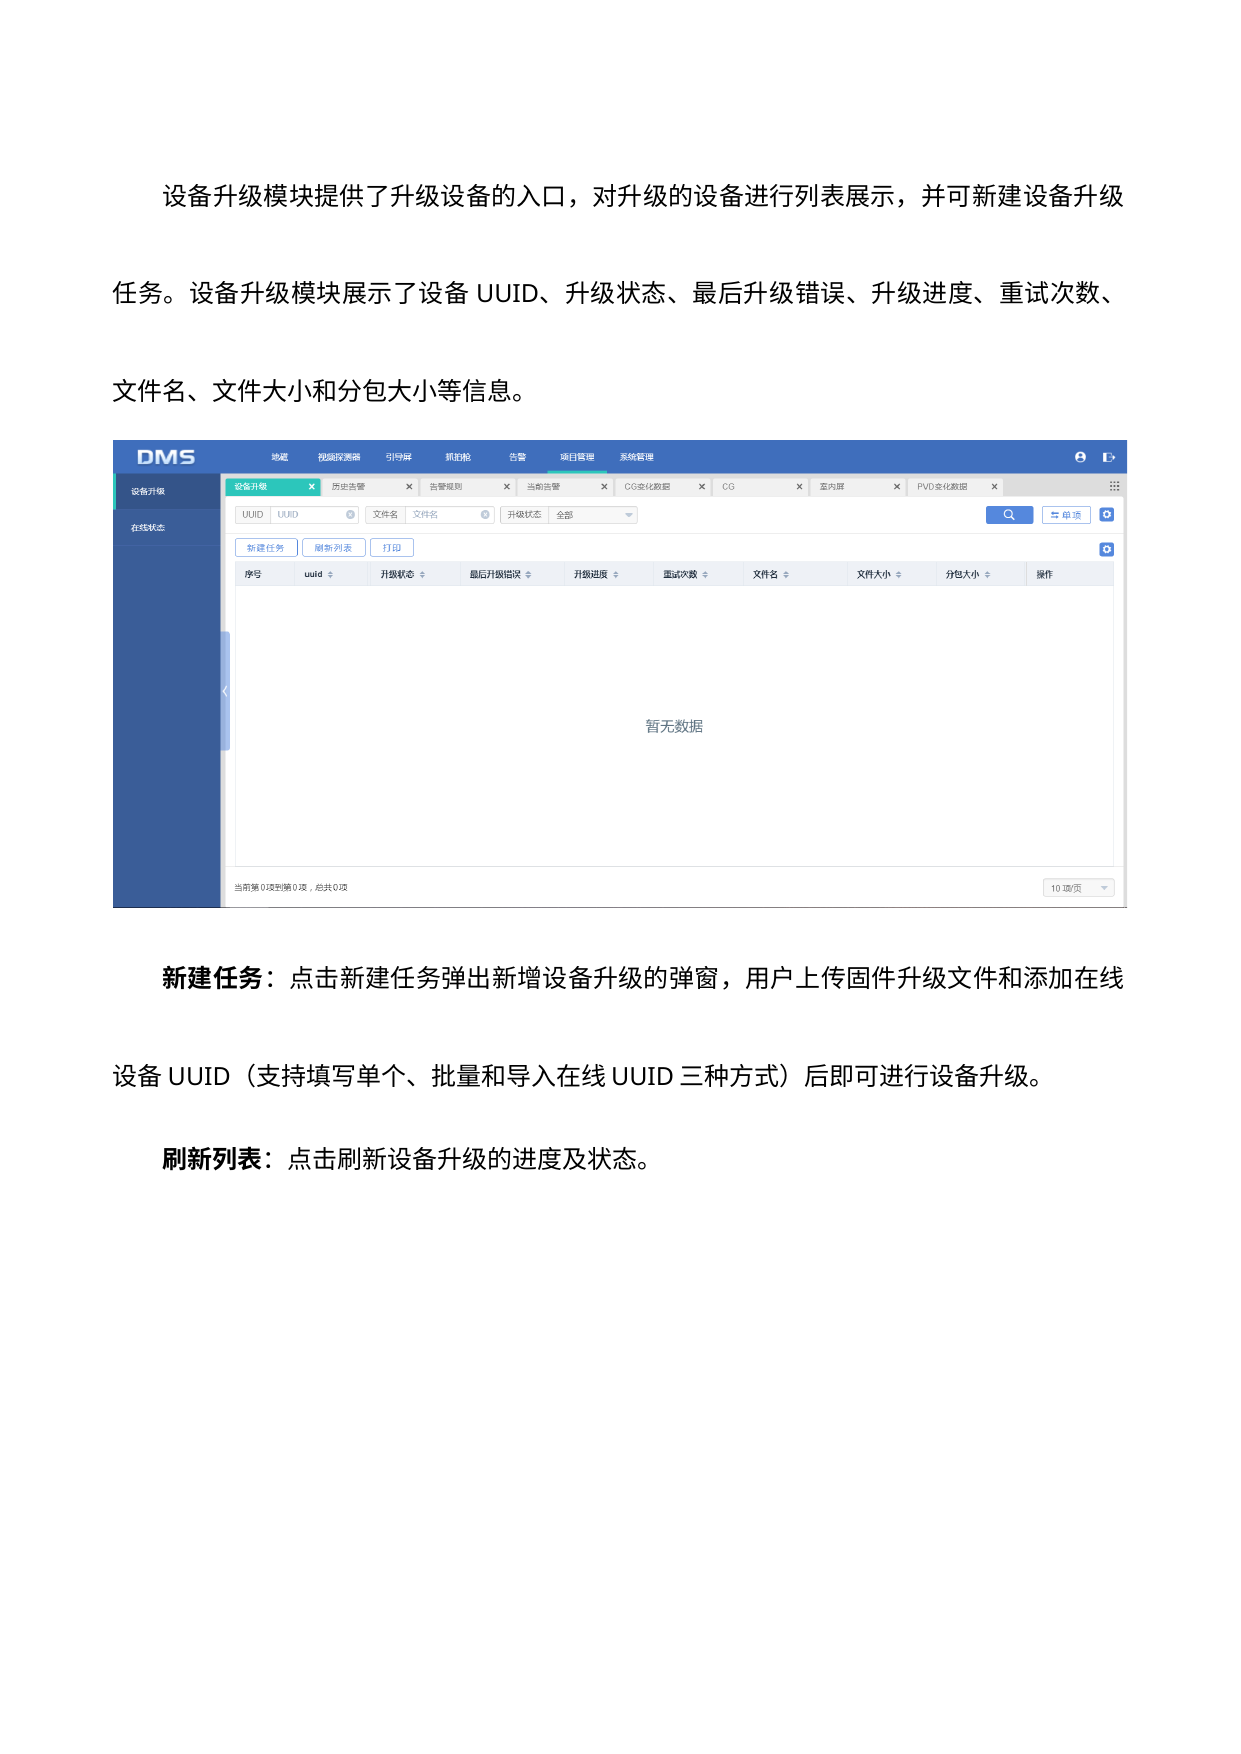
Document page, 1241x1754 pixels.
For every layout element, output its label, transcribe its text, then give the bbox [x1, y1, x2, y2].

list 设备升级模块提供了升级设备的入口，对升级的设备进行列表展示，并可新建设备升级任务。设备升级模块展示了设备UUID、升级状态、最后升级错误、升级进度、重试次数、文件名、文件大小和分包大小等信息。 [112, 162, 1128, 422]
list 刷新列表：点击刷新设备升级的进度及状态。 [112, 1125, 1128, 1190]
picture [113, 440, 1128, 908]
list 新建任务：点击新建任务弹出新增设备升级的弹窗，用户上传固件升级文件和添加在线设备UUID（支持填写单个、批量和导入在线UUID三种方式）后即可进行设备升级。 [112, 944, 1128, 1107]
